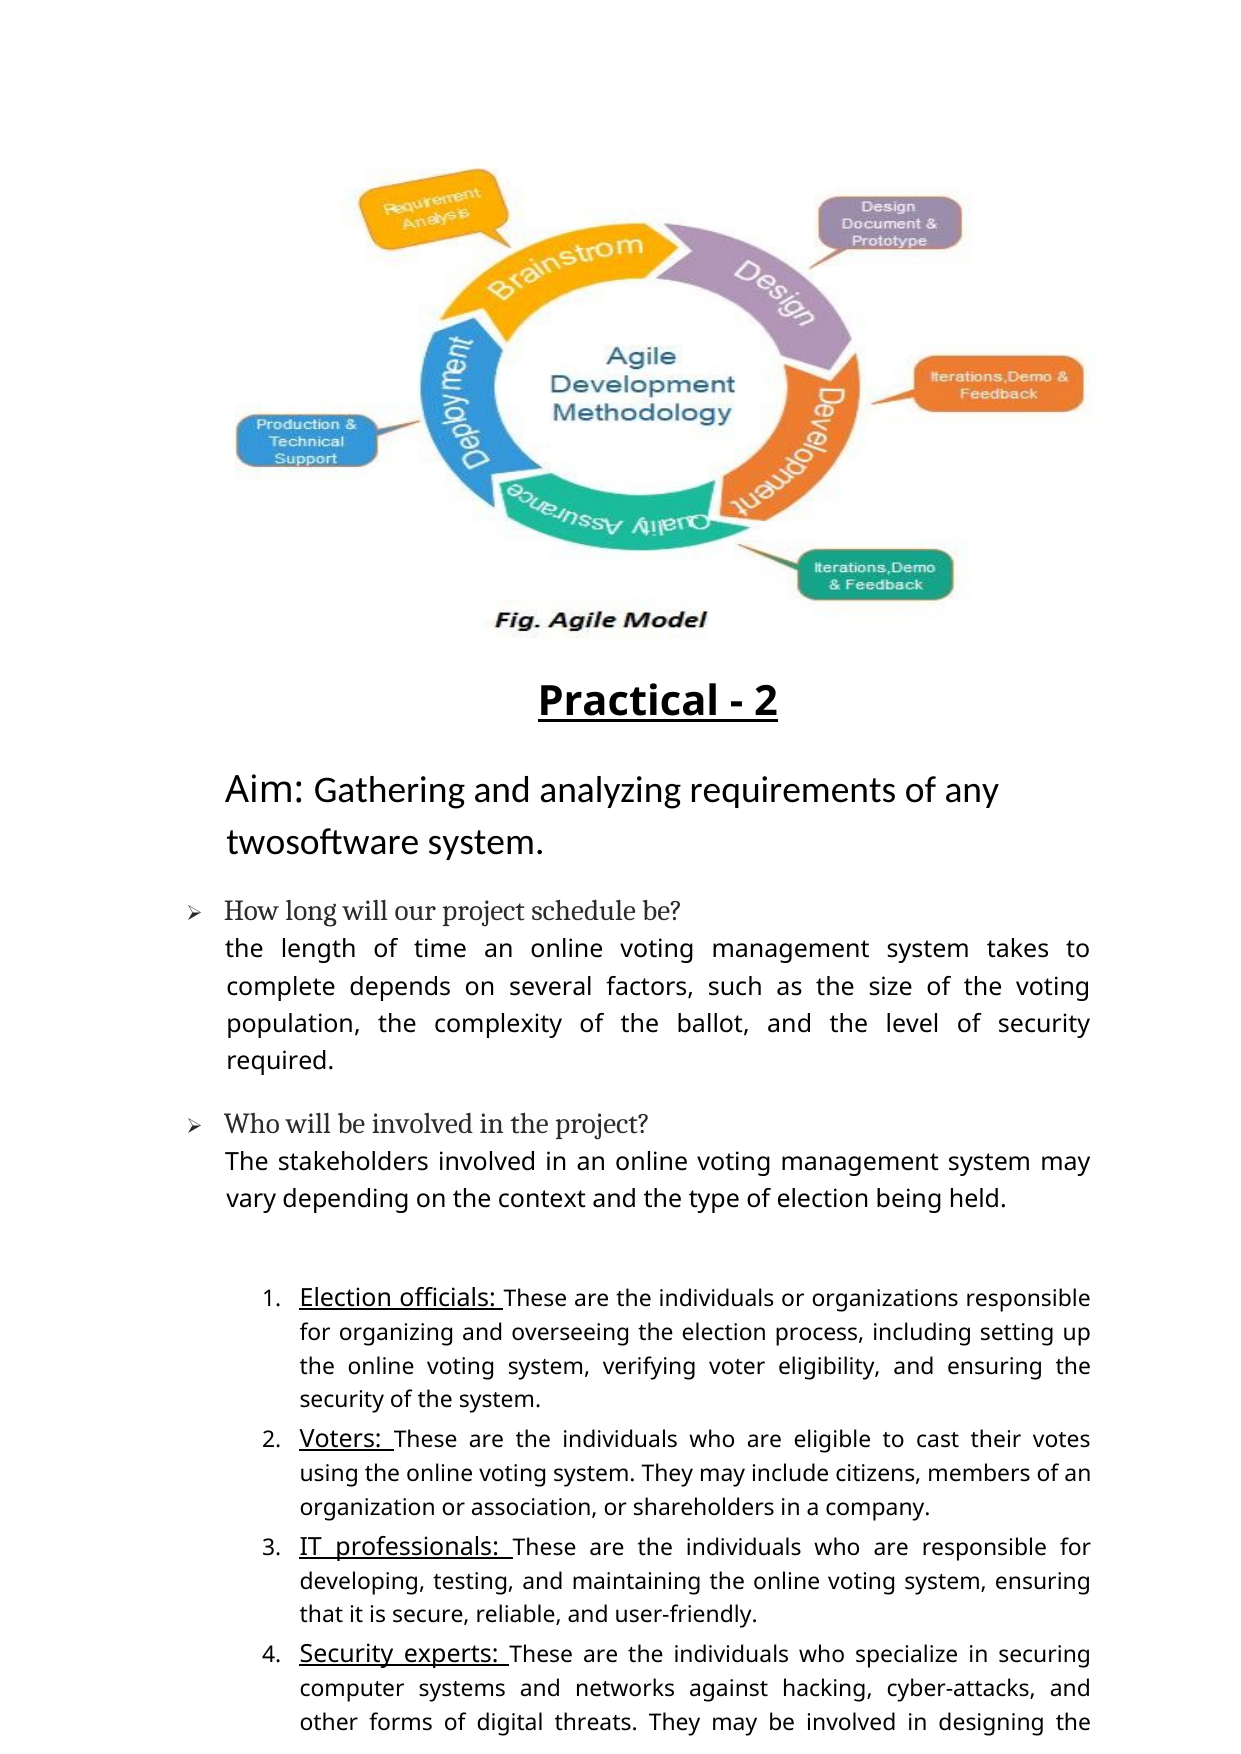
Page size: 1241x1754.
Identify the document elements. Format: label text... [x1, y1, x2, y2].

list Election officials: These are the individuals or organizations responsible for organizing and overseeing the election process, including setting up the online voting system, verifying voter eligibility, and ensuring the security of the system. [262, 1279, 1092, 1415]
list Voters: These are the individuals who are eligible to cast their votes using the online voting system. They may include citizens, members of an organization or association, or shareholders in a company. [262, 1421, 1092, 1522]
text Aim: Gathering and analyzing requirements of any twosoftware system. [225, 763, 1095, 864]
text the length of time an online voting management system takes to complete depends on several factors, such as the size of the voting population, the complexity of the ballot, and the level of security required. [225, 931, 1092, 1077]
text Practical - 2 [219, 671, 1095, 728]
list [262, 1636, 1092, 1737]
list Who will be involved in the project? [186, 1107, 1095, 1141]
list IT professionals: These are the individuals who are responsible for developing, testing, and maintaining the online voting system, ensuring that it is secure, reliable, and user-friendly. [262, 1528, 1092, 1630]
list How long will our project schedule be? [186, 894, 1095, 928]
text The stakeholders involved in an online voting management system may vary depending on the context and the type of election being held. [225, 1143, 1092, 1214]
picture [156, 150, 1097, 669]
